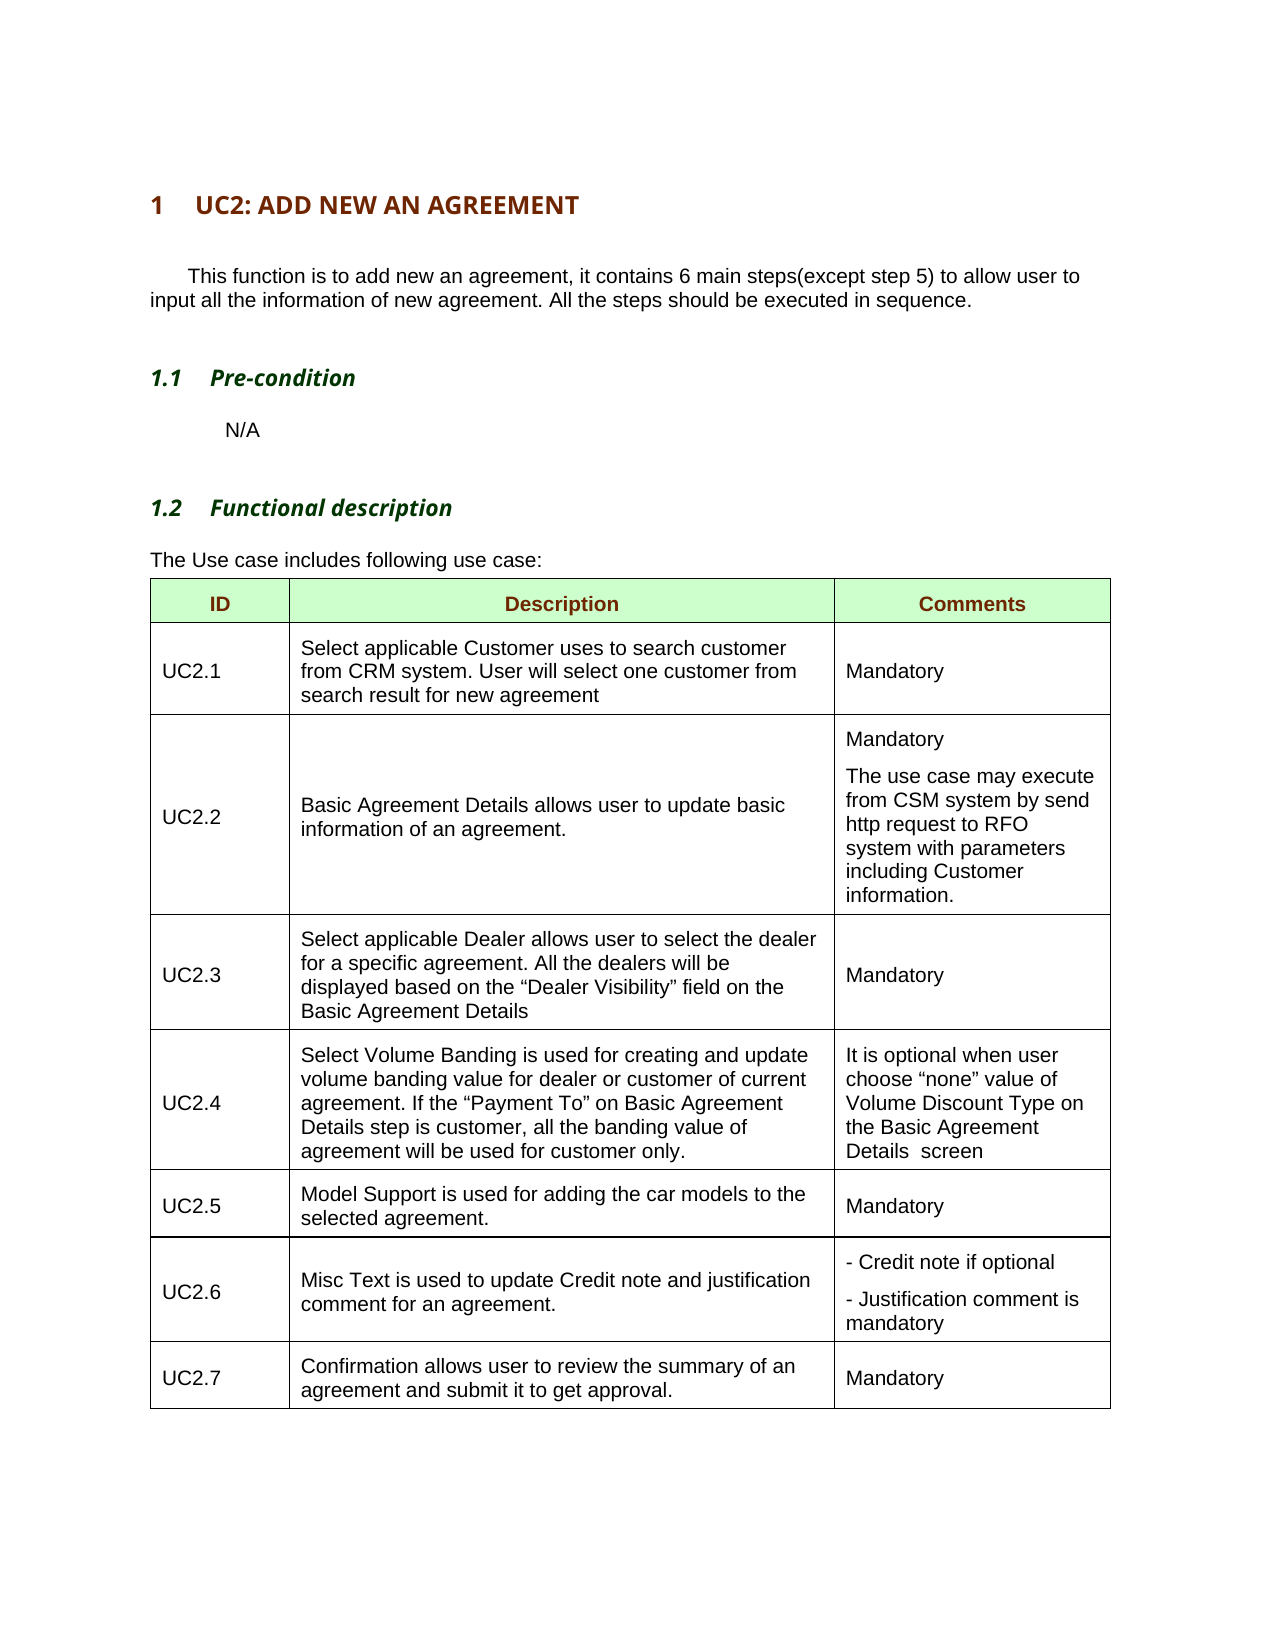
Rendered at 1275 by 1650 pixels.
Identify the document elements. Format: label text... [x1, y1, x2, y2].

table_header Description [290, 579, 834, 622]
table_header ID [151, 579, 289, 622]
table_cell It is optional when user choose “none” value of Volume Discount Type on the Basic Agreement Details screen [835, 1030, 1110, 1169]
table_cell - Credit note if optional - Justification comment is mandatory [835, 1238, 1110, 1341]
table_header Comments [835, 579, 1110, 622]
table_cell UC2.2 [151, 715, 289, 913]
table_cell UC2.7 [151, 1342, 289, 1408]
table_cell Select Volume Banding is used for creating and update volume banding value for dealer or customer of current agreement. If the “Payment To” on Basic Agreement Details step is customer, all the banding value of agreement will be used for customer only. [290, 1030, 834, 1169]
table_cell Mandatory The use case may execute from CSM system by send http request to RFO system with parameters including Customer information. [835, 715, 1110, 913]
table_cell Mandatory [835, 623, 1110, 713]
table_cell Basic Agreement Details allows user to update basic information of an agreement. [290, 715, 834, 913]
table_cell Select applicable Customer uses to search customer from CRM system. User will select one customer from search result for new agreement [290, 623, 834, 713]
table_cell Misc Text is used to update Credit note and justification comment for an agreement. [290, 1238, 834, 1341]
table_cell Select applicable Dealer allows user to select the dealer for a specific agreement. All the dealers will be displayed based on the “Dealer Visibility” field on the Basic Agreement Details [290, 915, 834, 1029]
text This function is to add new an agreement, it contains 6 main steps(except step 5) to allow user to input all the information of new agreement. All the steps should be executed in sequence. [150, 263, 1125, 311]
table_cell Mandatory [835, 1342, 1110, 1408]
table_cell Model Support is used for adding the car models to the selected agreement. [290, 1170, 834, 1236]
subtitle Pre-condition [150, 361, 1125, 393]
table_cell UC2.6 [151, 1238, 289, 1341]
subtitle Functional description [150, 492, 1125, 523]
table_cell UC2.5 [151, 1170, 289, 1236]
text N/A [225, 418, 1125, 442]
table_cell Mandatory [835, 1170, 1110, 1236]
subtitle UC2: Add new an agreement [150, 187, 1125, 222]
text The Use case includes following use case: [150, 548, 1125, 572]
table_cell Confirmation allows user to review the summary of an agreement and submit it to get approval. [290, 1342, 834, 1408]
table_cell UC2.3 [151, 915, 289, 1029]
table_cell UC2.4 [151, 1030, 289, 1169]
table_cell UC2.1 [151, 623, 289, 713]
table_cell Mandatory [835, 915, 1110, 1029]
